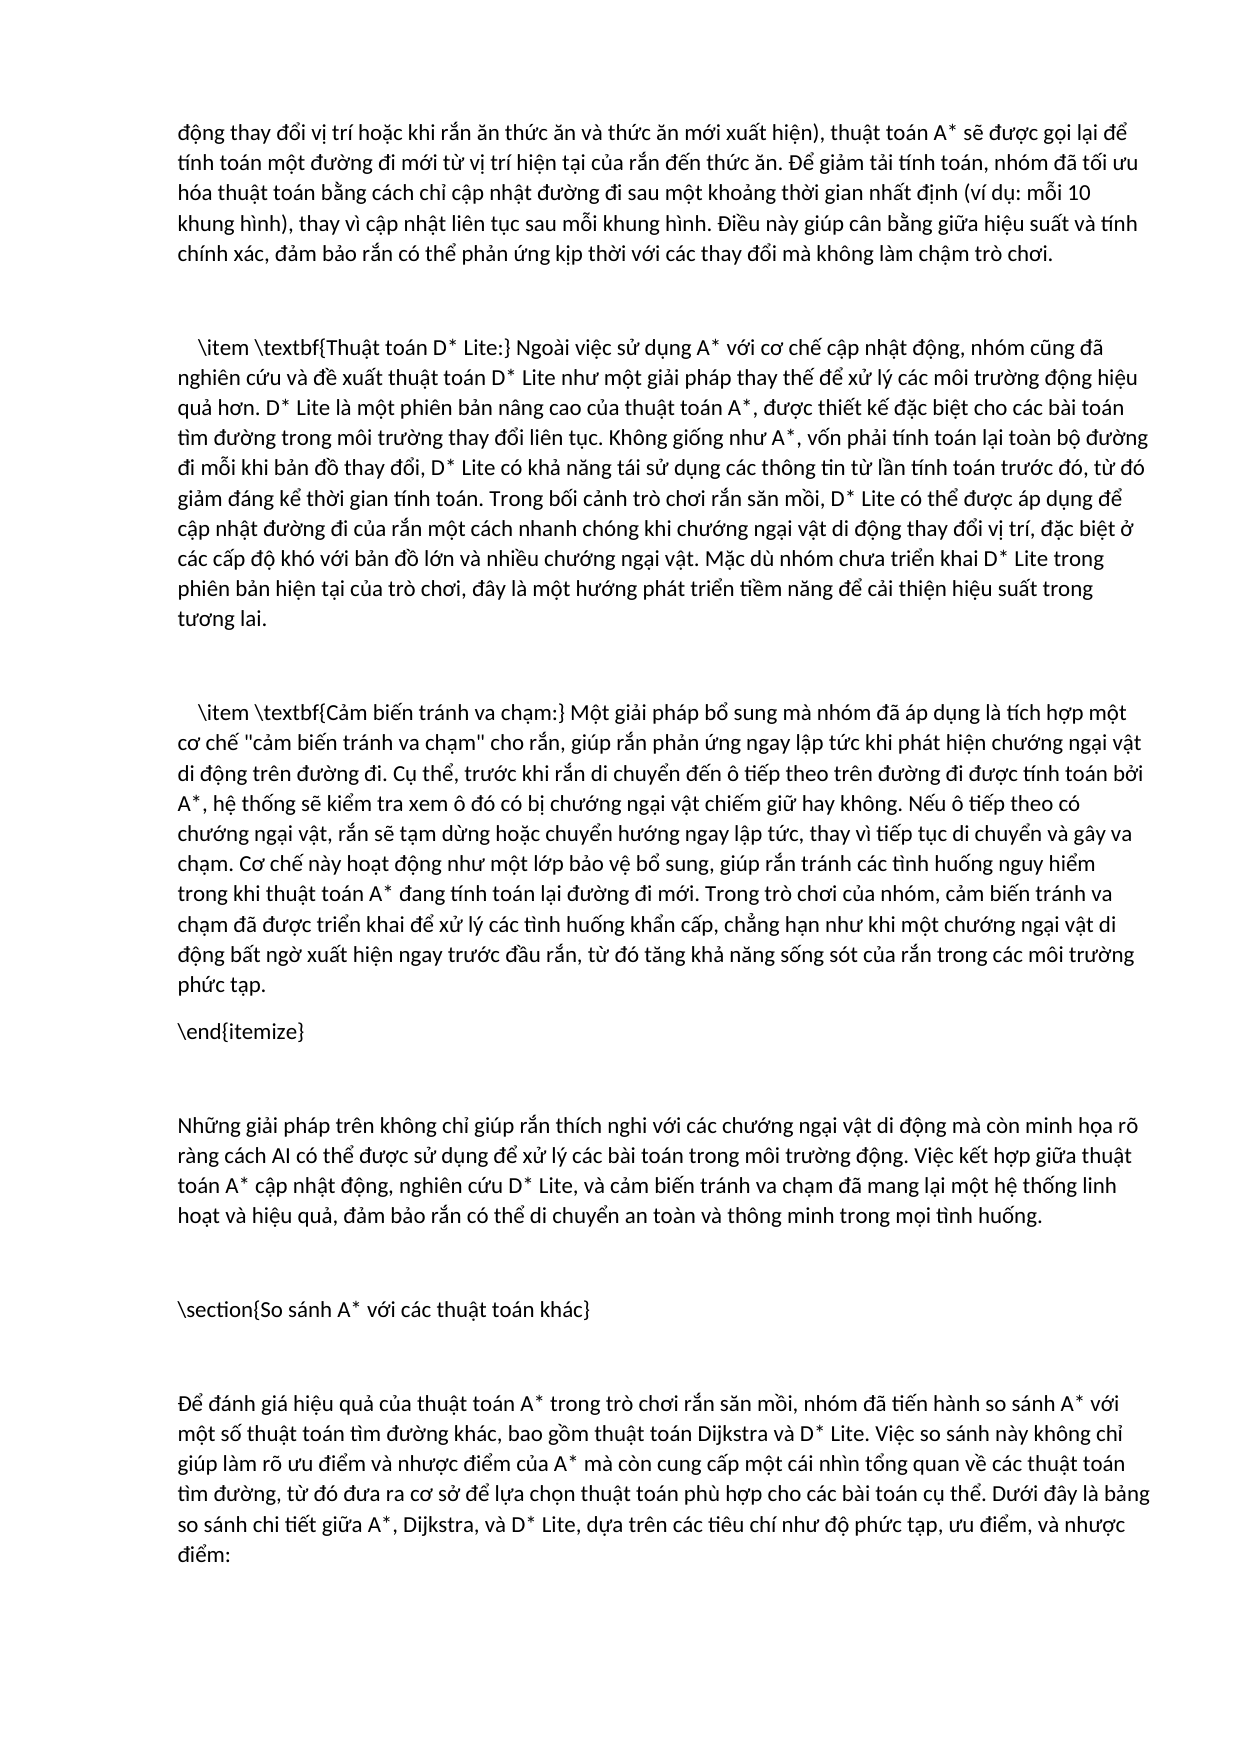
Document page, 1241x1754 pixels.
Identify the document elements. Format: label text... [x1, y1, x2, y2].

text \section{So sánh A* với các thuật toán khác} [177, 1295, 1152, 1323]
text Những giải pháp trên không chỉ giúp rắn thích nghi với các chướng ngại vật di động mà còn minh họa rõ ràng cách AI có thể được sử dụng để xử lý các bài toán trong môi trường động. Việc kết hợp giữa thuật toán A* cập nhật động, nghiên cứu D* Lite, và cảm biến tránh va chạm đã mang lại một hệ thống linh hoạt và hiệu quả, đảm bảo rắn có thể di chuyển an toàn và thông minh trong mọi tình huống. [177, 1111, 1152, 1229]
text \item \textbf{Thuật toán D* Lite:} Ngoài việc sử dụng A* với cơ chế cập nhật động, nhóm cũng đã nghiên cứu và đề xuất thuật toán D* Lite như một giải pháp thay thế để xử lý các môi trường động hiệu quả hơn. D* Lite là một phiên bản nâng cao của thuật toán A*, được thiết kế đặc biệt cho các bài toán tìm đường trong môi trường thay đổi liên tục. Không giống như A*, vốn phải tính toán lại toàn bộ đường đi mỗi khi bản đồ thay đổi, D* Lite có khả năng tái sử dụng các thông tin từ lần tính toán trước đó, từ đó giảm đáng kể thời gian tính toán. Trong bối cảnh trò chơi rắn săn mồi, D* Lite có thể được áp dụng để cập nhật đường đi của rắn một cách nhanh chóng khi chướng ngại vật di động thay đổi vị trí, đặc biệt ở các cấp độ khó với bản đồ lớn và nhiều chướng ngại vật. Mặc dù nhóm chưa triển khai D* Lite trong phiên bản hiện tại của trò chơi, đây là một hướng phát triển tiềm năng để cải thiện hiệu suất trong tương lai. [177, 333, 1152, 633]
text \item \textbf{Cảm biến tránh va chạm:} Một giải pháp bổ sung mà nhóm đã áp dụng là tích hợp một cơ chế "cảm biến tránh va chạm" cho rắn, giúp rắn phản ứng ngay lập tức khi phát hiện chướng ngại vật di động trên đường đi. Cụ thể, trước khi rắn di chuyển đến ô tiếp theo trên đường đi được tính toán bởi A*, hệ thống sẽ kiểm tra xem ô đó có bị chướng ngại vật chiếm giữ hay không. Nếu ô tiếp theo có chướng ngại vật, rắn sẽ tạm dừng hoặc chuyển hướng ngay lập tức, thay vì tiếp tục di chuyển và gây va chạm. Cơ chế này hoạt động như một lớp bảo vệ bổ sung, giúp rắn tránh các tình huống nguy hiểm trong khi thuật toán A* đang tính toán lại đường đi mới. Trong trò chơi của nhóm, cảm biến tránh va chạm đã được triển khai để xử lý các tình huống khẩn cấp, chẳng hạn như khi một chướng ngại vật di động bất ngờ xuất hiện ngay trước đầu rắn, từ đó tăng khả năng sống sót của rắn trong các môi trường phức tạp. [177, 698, 1152, 998]
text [177, 118, 1152, 267]
text Để đánh giá hiệu quả của thuật toán A* trong trò chơi rắn săn mồi, nhóm đã tiến hành so sánh A* với một số thuật toán tìm đường khác, bao gồm thuật toán Dijkstra và D* Lite. Việc so sánh này không chỉ giúp làm rõ ưu điểm và nhược điểm của A* mà còn cung cấp một cái nhìn tổng quan về các thuật toán tìm đường, từ đó đưa ra cơ sở để lựa chọn thuật toán phù hợp cho các bài toán cụ thể. Dưới đây là bảng so sánh chi tiết giữa A*, Dijkstra, và D* Lite, dựa trên các tiêu chí như độ phức tạp, ưu điểm, và nhược điểm: [177, 1389, 1152, 1568]
text \end{itemize} [177, 1017, 1152, 1045]
